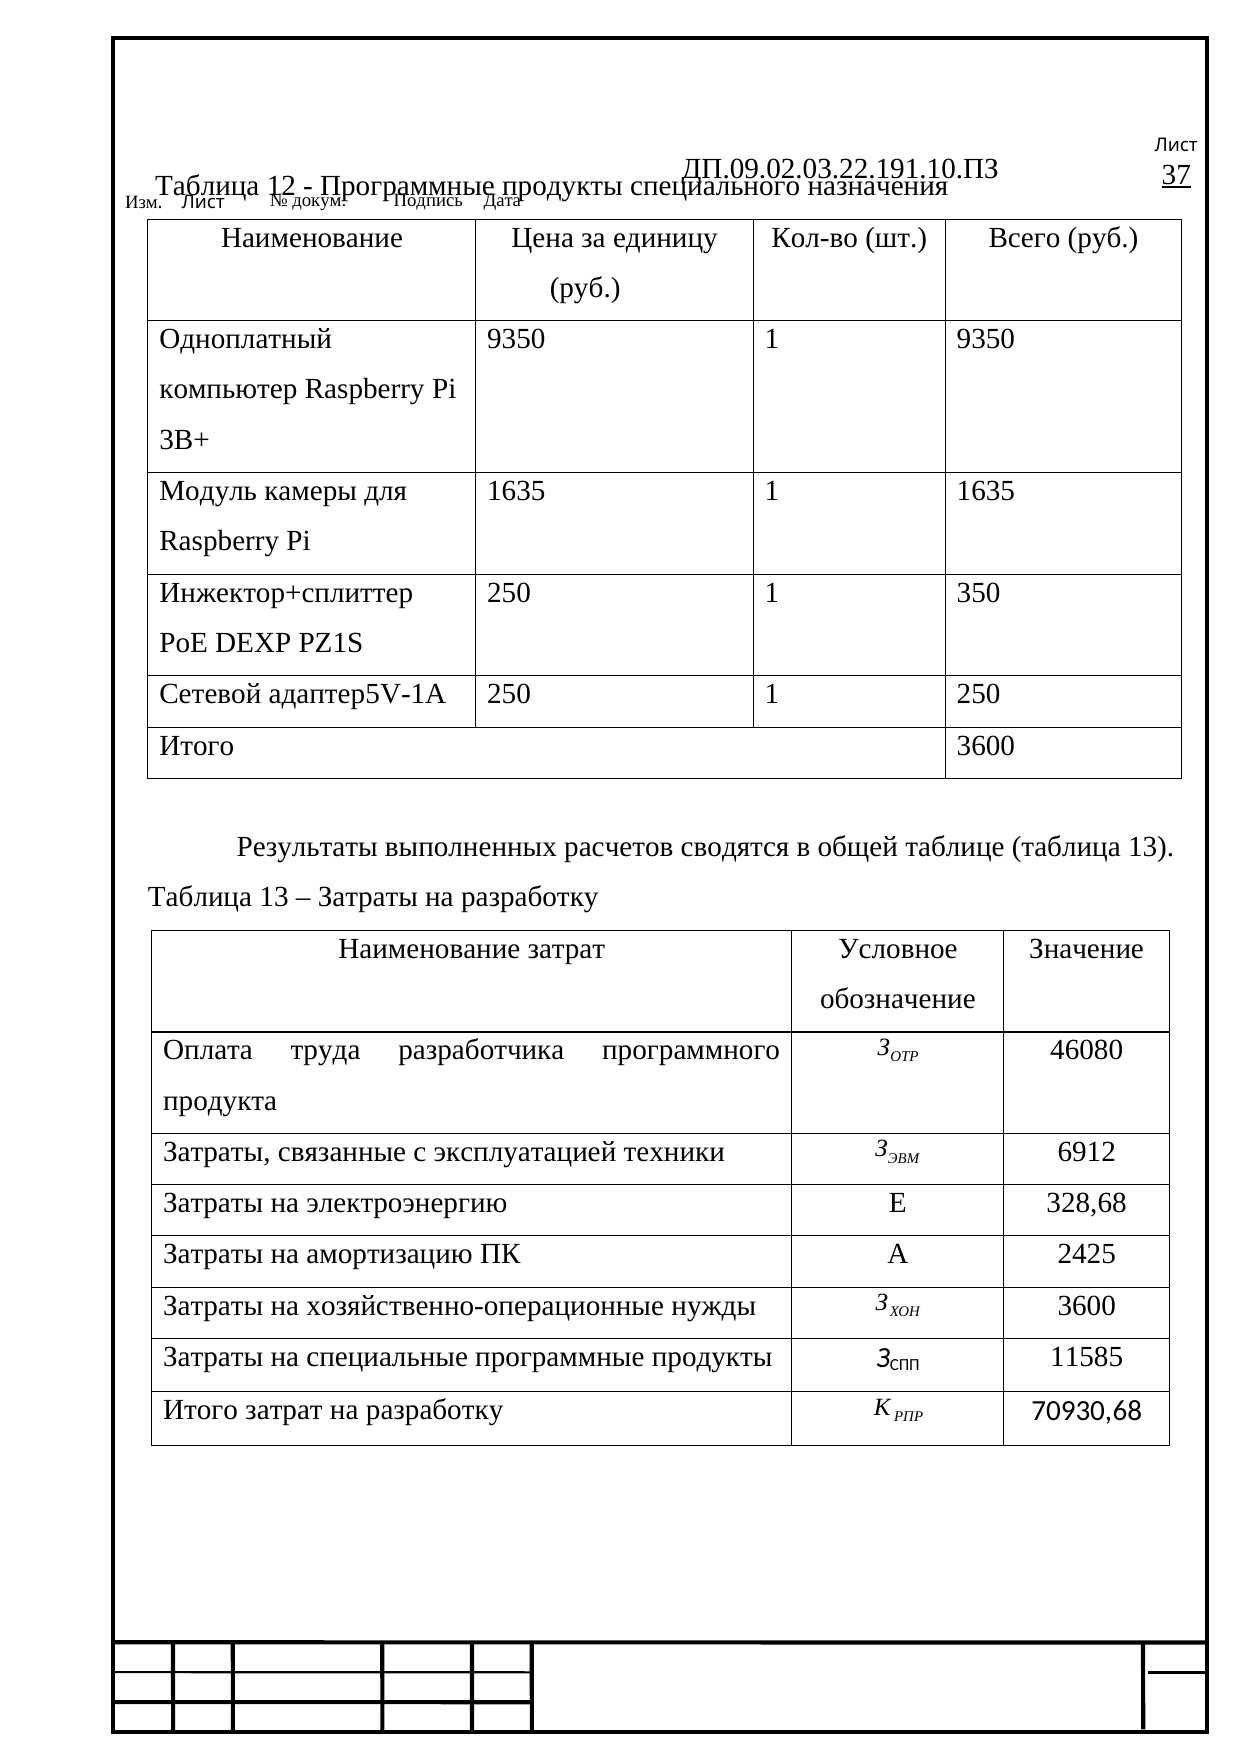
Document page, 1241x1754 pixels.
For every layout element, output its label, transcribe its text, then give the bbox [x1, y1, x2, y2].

table_cell 6912 [1004, 1134, 1169, 1184]
table_cell ЗСПП [792, 1339, 1003, 1391]
table_cell 1 [754, 473, 945, 574]
table_cell 328,68 [1004, 1185, 1169, 1235]
table_cell Затраты, связанные с эксплуатацией техники [152, 1134, 791, 1184]
table_cell 1635 [946, 473, 1181, 574]
table_cell 2425 [1004, 1236, 1169, 1287]
table_cell Затраты на электроэнергию [152, 1185, 791, 1235]
table_cell Итого [148, 728, 945, 778]
table_header Кол-во (шт.) [754, 220, 945, 320]
table_cell 1 [754, 321, 945, 472]
table_header Значение [1004, 931, 1169, 1031]
table_cell [792, 1134, 1003, 1184]
table_cell Сетевой адаптер5V-1A [148, 676, 475, 727]
table_cell 46080 [1004, 1033, 1169, 1133]
table_cell 9350 [946, 321, 1181, 472]
table_cell А [792, 1236, 1003, 1287]
table_header Наименование затрат [152, 931, 791, 1031]
text Таблица 13 – Затраты на разработку [148, 879, 1181, 913]
table_header Условное обозначение [792, 931, 1003, 1031]
text Таблица 12 - Программные продукты специального назначения [148, 168, 1181, 202]
table_cell [792, 1288, 1003, 1338]
table_cell Е [792, 1185, 1003, 1235]
table_cell [792, 1392, 1003, 1444]
table_cell 3600 [1004, 1288, 1169, 1338]
table_cell Одноплатный компьютер Raspberry Pi 3B+ [148, 321, 475, 472]
table_cell Инжектор+сплиттер PoE DEXP PZ1S [148, 575, 475, 675]
table_cell 250 [476, 575, 753, 675]
table_cell [792, 1033, 1003, 1133]
table_cell Затраты на хозяйственно-операционные нужды [152, 1288, 791, 1338]
table_cell 9350 [476, 321, 753, 472]
table_cell Затраты на специальные программные продукты [152, 1339, 791, 1391]
table_cell 1 [754, 676, 945, 727]
table_cell Затраты на амортизацию ПК [152, 1236, 791, 1287]
table_cell Оплата труда разработчика программного продукта [152, 1033, 791, 1133]
table_cell 250 [476, 676, 753, 727]
table_cell 1635 [476, 473, 753, 574]
table_header Всего (руб.) [946, 220, 1181, 320]
text Результаты выполненных расчетов сводятся в общей таблице (таблица 13). [148, 829, 1181, 863]
table_cell 70930,68 [1004, 1392, 1169, 1444]
table_cell 350 [946, 575, 1181, 675]
table_cell Модуль камеры для Raspberry Pi [148, 473, 475, 574]
table_cell Итого затрат на разработку [152, 1392, 791, 1444]
table_cell 3600 [946, 728, 1181, 778]
table_header Цена за единицу (руб.) [476, 220, 753, 320]
table_cell 11585 [1004, 1339, 1169, 1391]
table_header Наименование [148, 220, 475, 320]
table_cell 1 [754, 575, 945, 675]
table_cell 250 [946, 676, 1181, 727]
